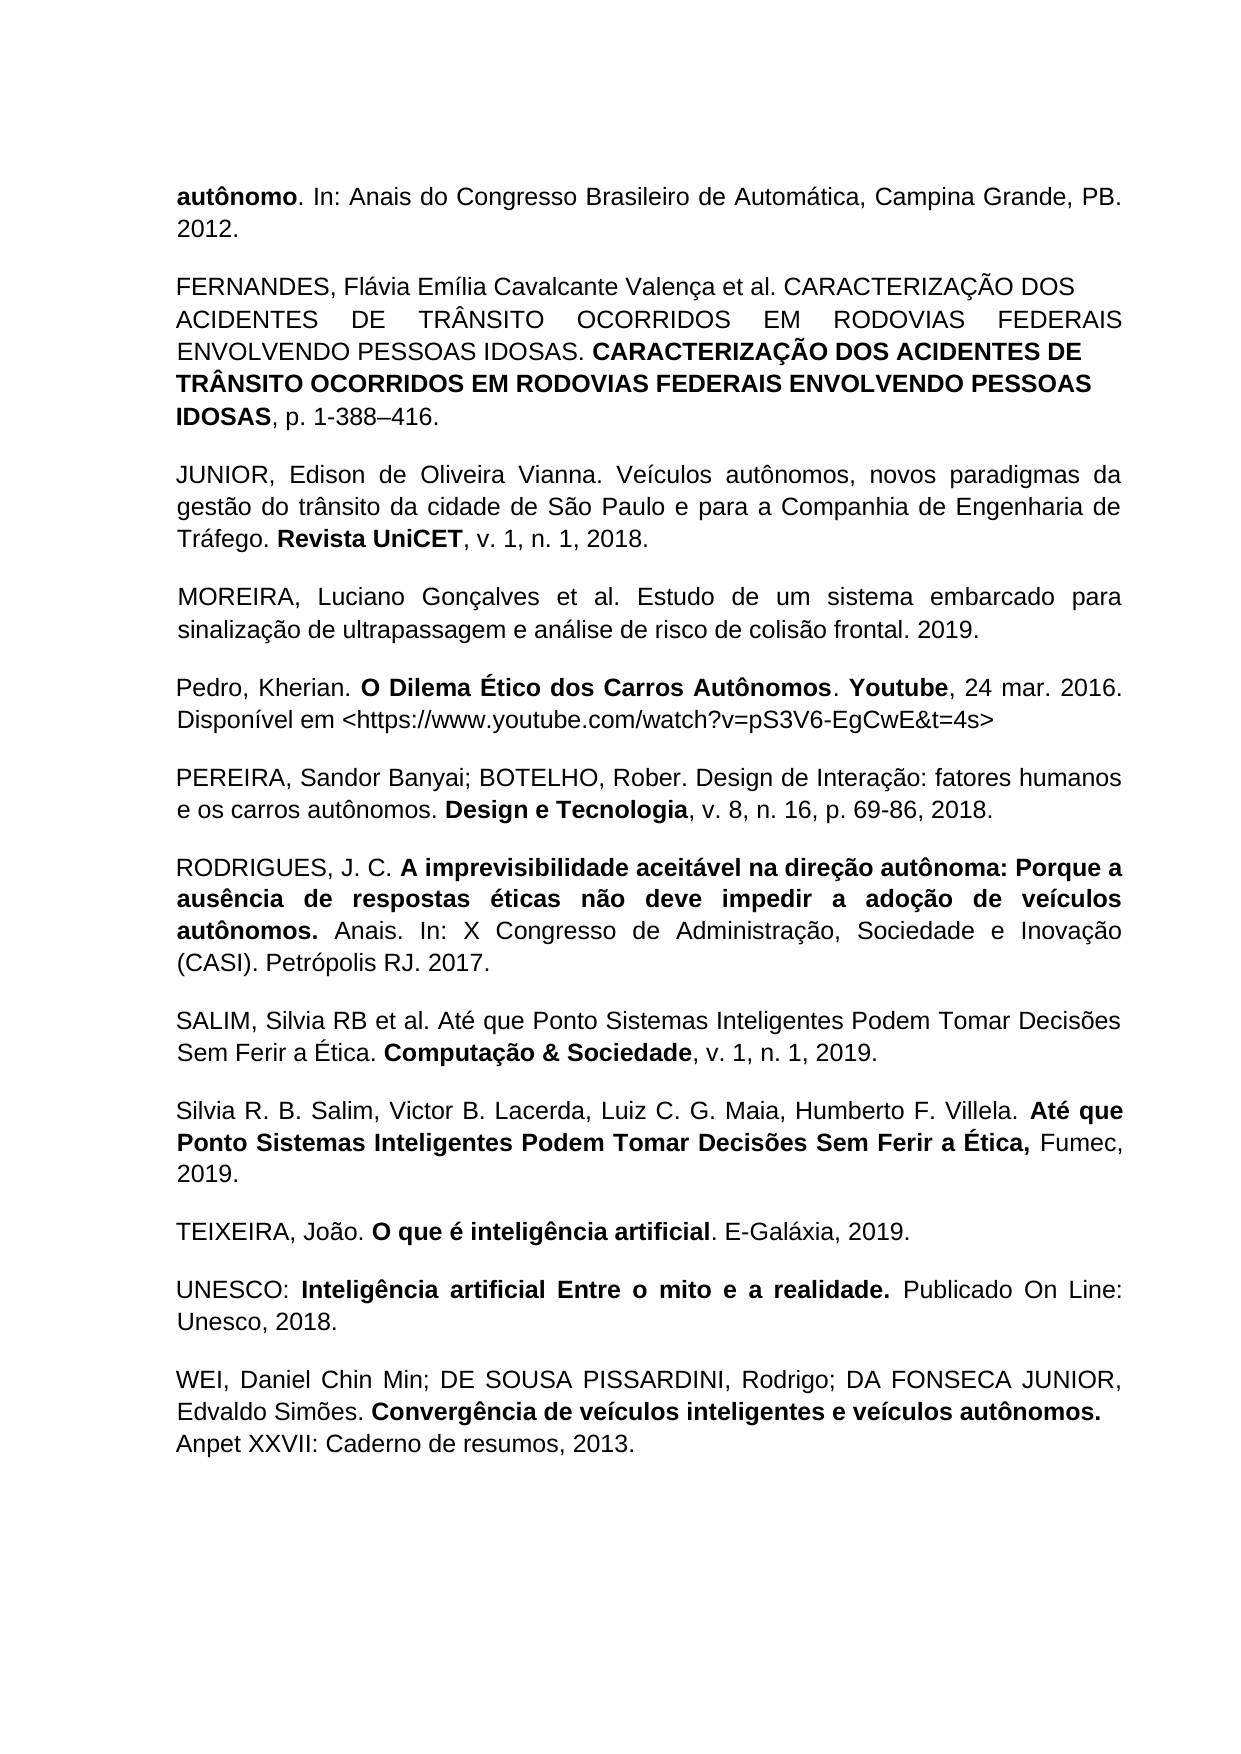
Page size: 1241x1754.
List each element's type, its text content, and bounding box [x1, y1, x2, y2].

text SALIM, Silvia RB et al. Até que Ponto Sistemas Inteligentes Podem Tomar Decisões Sem Ferir a Ética. Computação & Sociedade, v. 1, n. 1, 2019. [176, 1006, 1123, 1067]
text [176, 182, 1123, 243]
text Silvia R. B. Salim, Victor B. Lacerda, Luiz C. G. Maia, Humberto F. Villela. Até que Ponto Sistemas Inteligentes Podem Tomar Decisões Sem Ferir a Ética, Fumec, 2019. [176, 1096, 1123, 1188]
text JUNIOR, Edison de Oliveira Vianna. Veículos autônomos, novos paradigmas da gestão do trânsito da cidade de São Paulo e para a Companhia de Engenharia de Tráfego. Revista UniCET, v. 1, n. 1, 2018. [176, 460, 1123, 553]
text IDOSAS, p. 1-388–416. [176, 402, 1123, 431]
text WEI, Daniel Chin Min; DE SOUSA PISSARDINI, Rodrigo; DA FONSECA JUNIOR, Edvaldo Simões. Convergência de veículos inteligentes e veículos autônomos. [176, 1365, 1123, 1426]
text PEREIRA, Sandor Banyai; BOTELHO, Rober. Design de Interação: fatores humanos e os carros autônomos. Design e Tecnologia, v. 8, n. 16, p. 69-86, 2018. [176, 763, 1123, 823]
text TEIXEIRA, João. O que é inteligência artificial. E-Galáxia, 2019. [176, 1217, 1123, 1246]
text UNESCO: Inteligência artificial Entre o mito e a realidade. Publicado On Line: Unesco, 2018. [176, 1275, 1123, 1336]
text ACIDENTES DE TRÂNSITO OCORRIDOS EM RODOVIAS FEDERAIS ENVOLVENDO PESSOAS IDOSAS. CARACTERIZAÇÃO DOS ACIDENTES DE [176, 305, 1123, 365]
text TRÂNSITO OCORRIDOS EM RODOVIAS FEDERAIS ENVOLVENDO PESSOAS [176, 369, 1123, 398]
text FERNANDES, Flávia Emília Cavalcante Valença et al. CARACTERIZAÇÃO DOS [176, 272, 1123, 301]
text Anpet XXVII: Caderno de resumos, 2013. [176, 1429, 1123, 1458]
text Pedro, Kherian. O Dilema Ético dos Carros Autônomos. Youtube, 24 mar. 2016. Disponível em <https://www.youtube.com/watch?v=pS3V6-EgCwE&t=4s> [176, 673, 1123, 734]
text RODRIGUES, J. C. A imprevisibilidade aceitável na direção autônoma: Porque a ausência de respostas éticas não deve impedir a adoção de veículos autônomos. Anais. In: X Congresso de Administração, Sociedade e Inovação (CASI). Petrópolis RJ. 2017. [176, 853, 1123, 977]
text MOREIRA, Luciano Gonçalves et al. Estudo de um sistema embarcado para sinalização de ultrapassagem e análise de risco de colisão frontal. 2019. [177, 582, 1123, 644]
